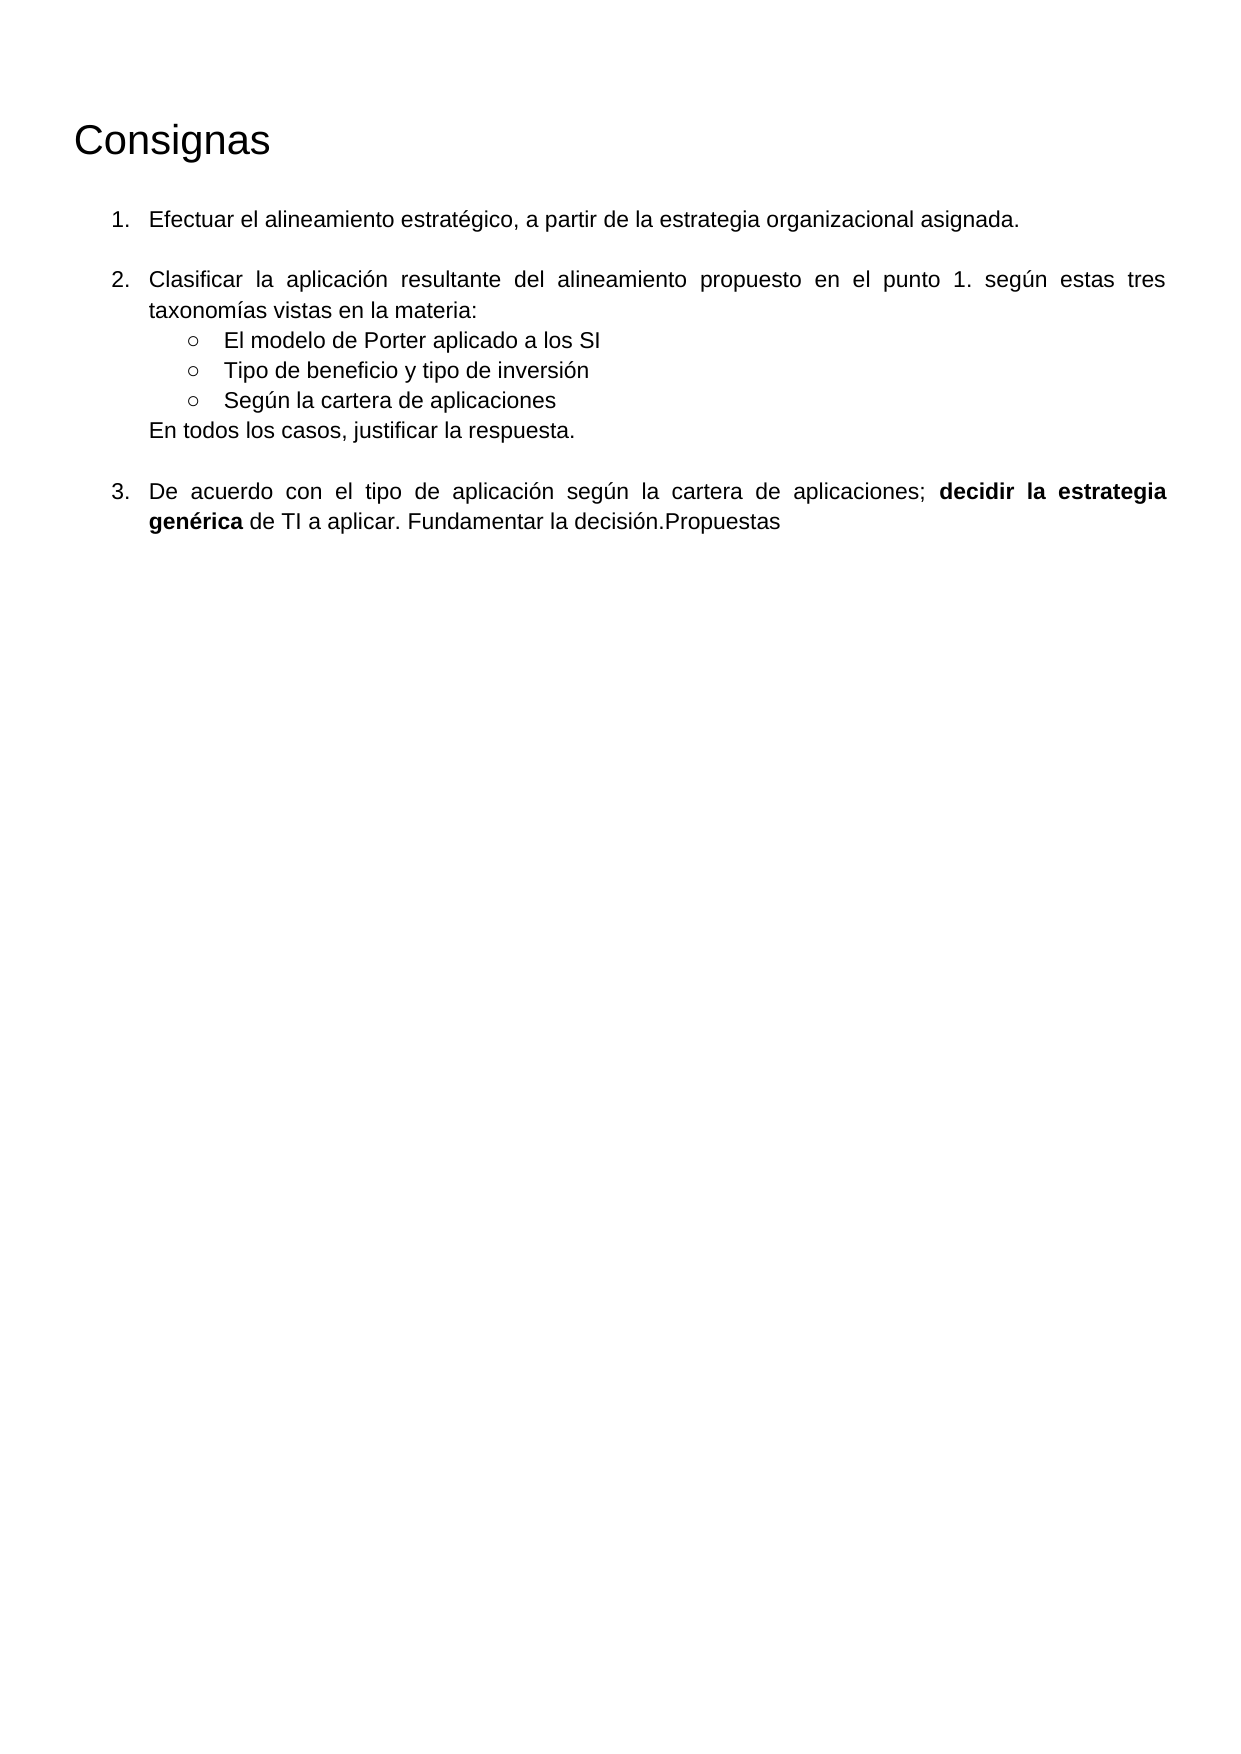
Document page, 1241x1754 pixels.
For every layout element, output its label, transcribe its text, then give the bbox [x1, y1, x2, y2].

subtitle Consignas [74, 115, 1166, 163]
list El modelo de Porter aplicado a los SI [186, 327, 1166, 353]
list De acuerdo con el tipo de aplicación según la cartera de aplicaciones; decidir la estrategia genérica de TI a aplicar. Fundamentar la decisión.Propuestas [111, 478, 1166, 534]
list Clasificar la aplicación resultante del alineamiento propuesto en el punto 1. según estas tres taxonomías vistas en la materia: [111, 266, 1166, 323]
list Efectuar el alineamiento estratégico, a partir de la estrategia organizacional asignada. [111, 206, 1166, 232]
list Tipo de beneficio y tipo de inversión [186, 357, 1166, 383]
text En todos los casos, justificar la respuesta. [74, 417, 1166, 444]
list Según la cartera de aplicaciones [186, 387, 1166, 414]
